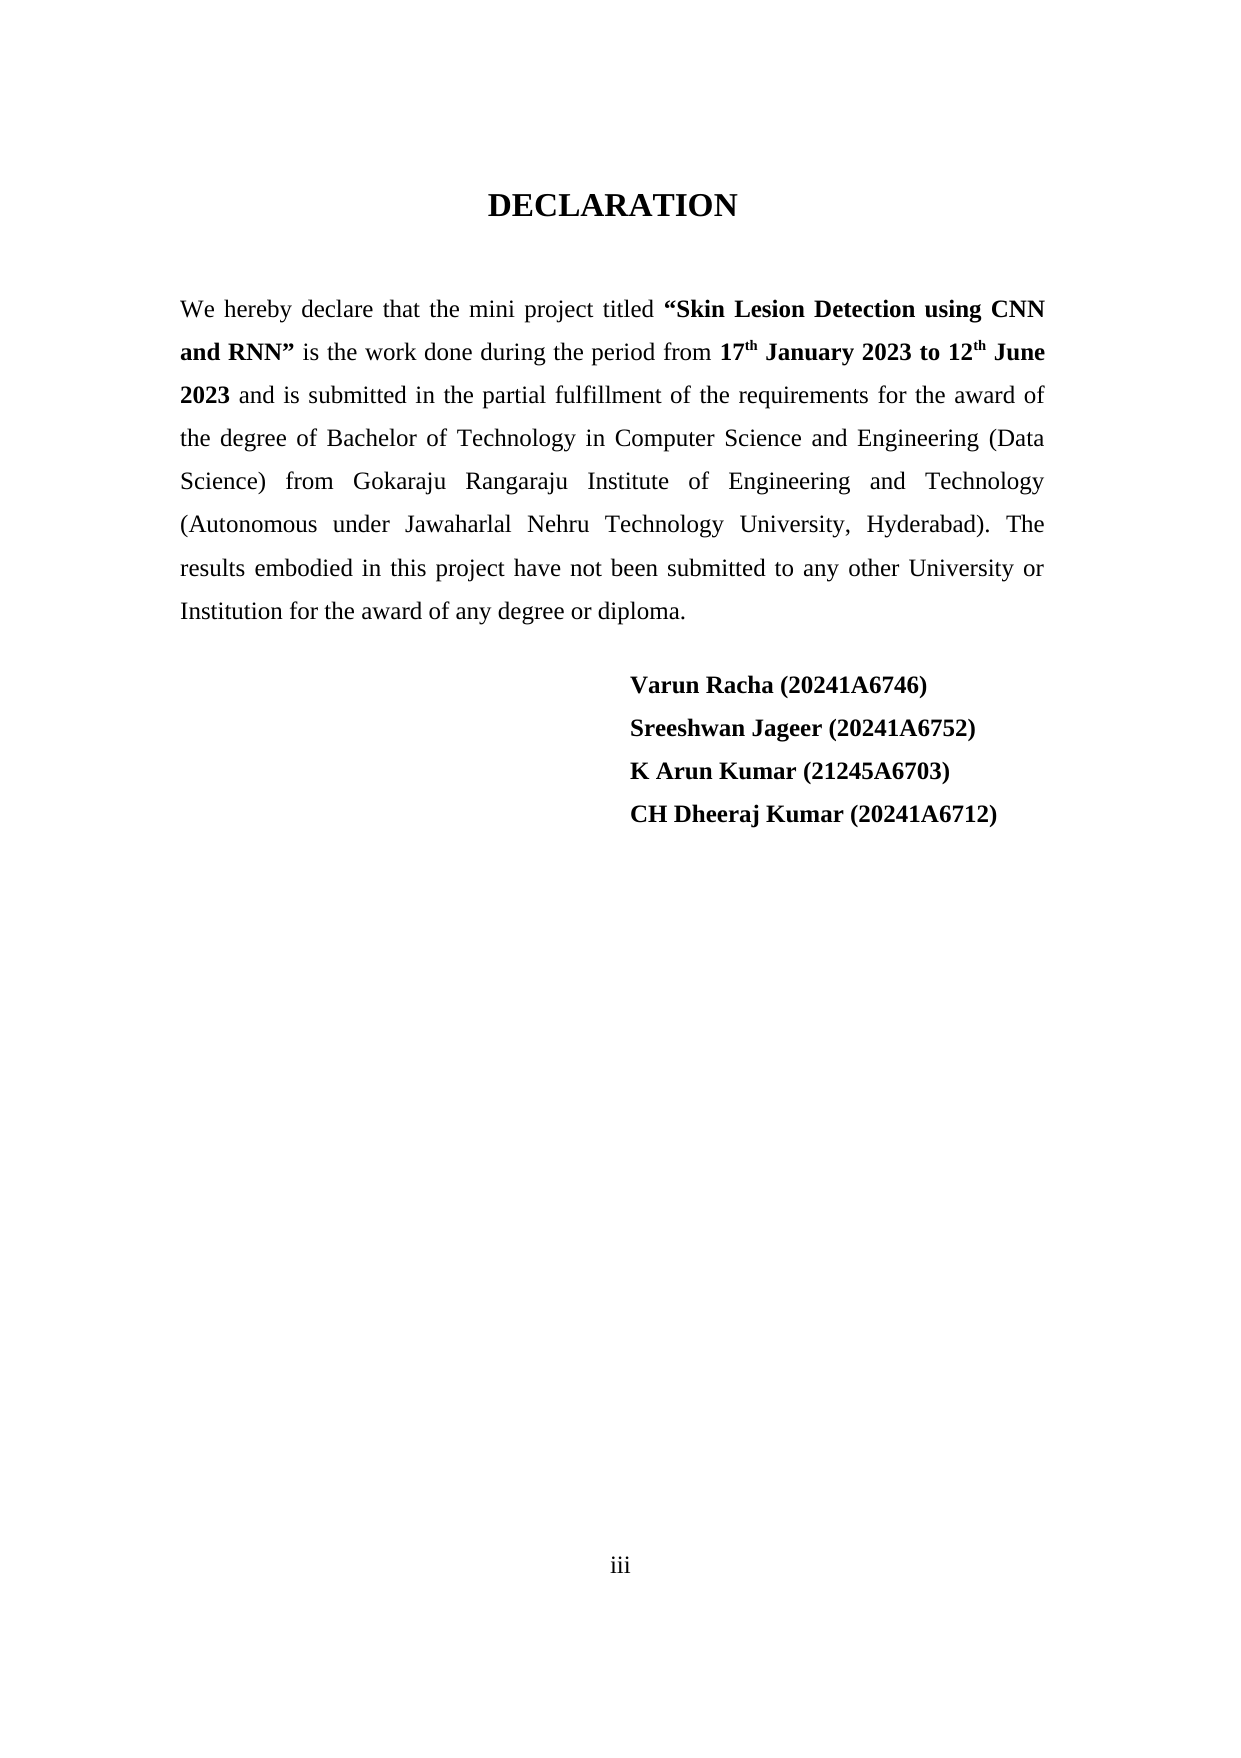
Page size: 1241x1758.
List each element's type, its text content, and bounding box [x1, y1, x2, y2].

text CH Dheeraj Kumar (20241A6712) [630, 799, 1045, 828]
text Sreeshwan Jageer (20241A6752) [630, 713, 1045, 742]
text DECLARATION [180, 186, 1045, 224]
text Varun Racha (20241A6746) [630, 670, 1045, 699]
text We hereby declare that the mini project titled “Skin Lesion Detection using CNN and RNN” is the work done during the period from 17th January 2023 to 12th June 2023 and is submitted in the partial fulfillment of the requirements for the award of the degree of Bachelor of Technology in Computer Science and Engineering (Data Science) from Gokaraju Rangaraju Institute of Engineering and Technology (Autonomous under Jawaharlal Nehru Technology University, Hyderabad). The results embodied in this project have not been submitted to any other University or Institution for the award of any degree or diploma. [180, 294, 1045, 624]
text K Arun Kumar (21245A6703) [630, 756, 1045, 785]
